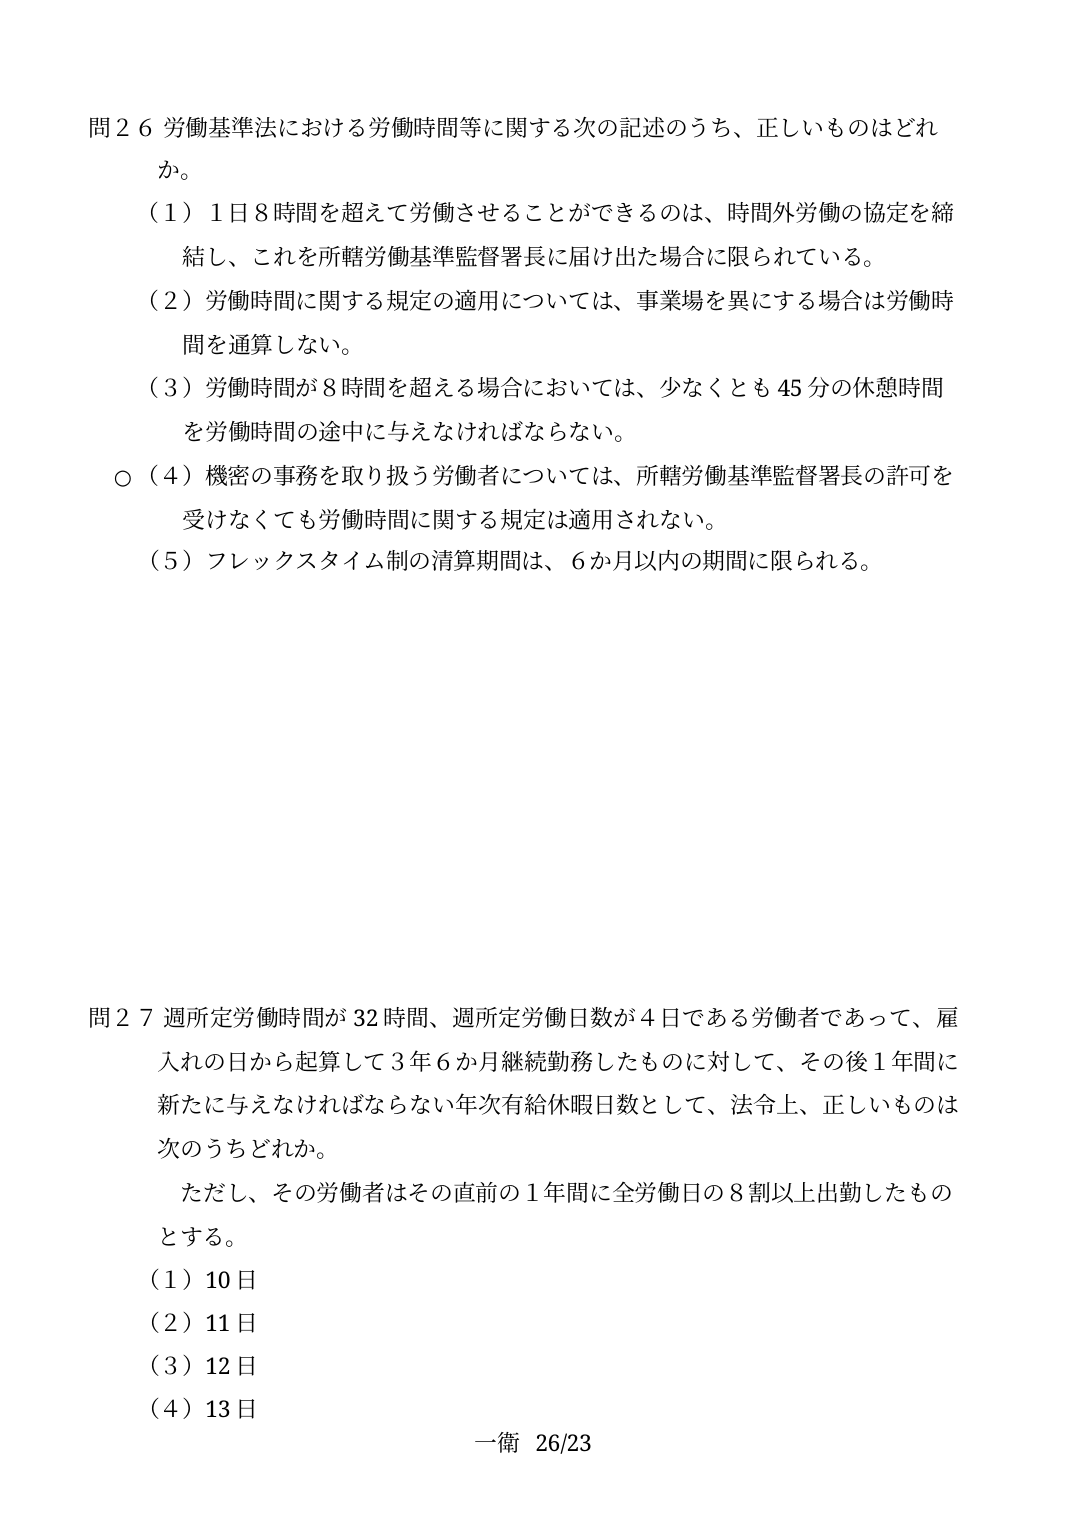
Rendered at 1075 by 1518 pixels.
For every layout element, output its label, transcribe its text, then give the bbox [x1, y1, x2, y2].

text （２）11日 [137, 1305, 998, 1338]
text か。 [157, 152, 998, 185]
text ただし、その労働者はその直前の１年間に全労働日の８割以上出勤したものとする。 [157, 1175, 960, 1252]
text （１）10日 [137, 1262, 998, 1296]
text （３）12日 [137, 1348, 998, 1381]
text （３）労働時間が８時間を超える場合においては、少なくとも45分の休憩時間を労働時間の途中に与えなければならない。 [137, 370, 962, 447]
text 問２７ 週所定労働時間が32時間、週所定労働日数が４日である労働者であって、雇入れの日から起算して３年６か月継続勤務したものに対して、その後１年間に新たに与えなければならない年次有給休暇日数として、法令上、正しいものは次のうちどれか。 [89, 1000, 960, 1164]
text （１）１日８時間を超えて労働させることができるのは、時間外労働の協定を締結し、これを所轄労働基準監督署長に届け出た場合に限られている。 [137, 195, 962, 272]
text （５）フレックスタイム制の清算期間は、６か月以内の期間に限られる。 [137, 546, 998, 575]
text （４）13日 [137, 1391, 998, 1424]
list （４）機密の事務を取り扱う労働者については、所轄労働基準監督署長の許可を受けなくても労働時間に関する規定は適用されない。 [114, 458, 962, 535]
text （２）労働時間に関する規定の適用については、事業場を異にする場合は労働時間を通算しない。 [137, 283, 962, 359]
